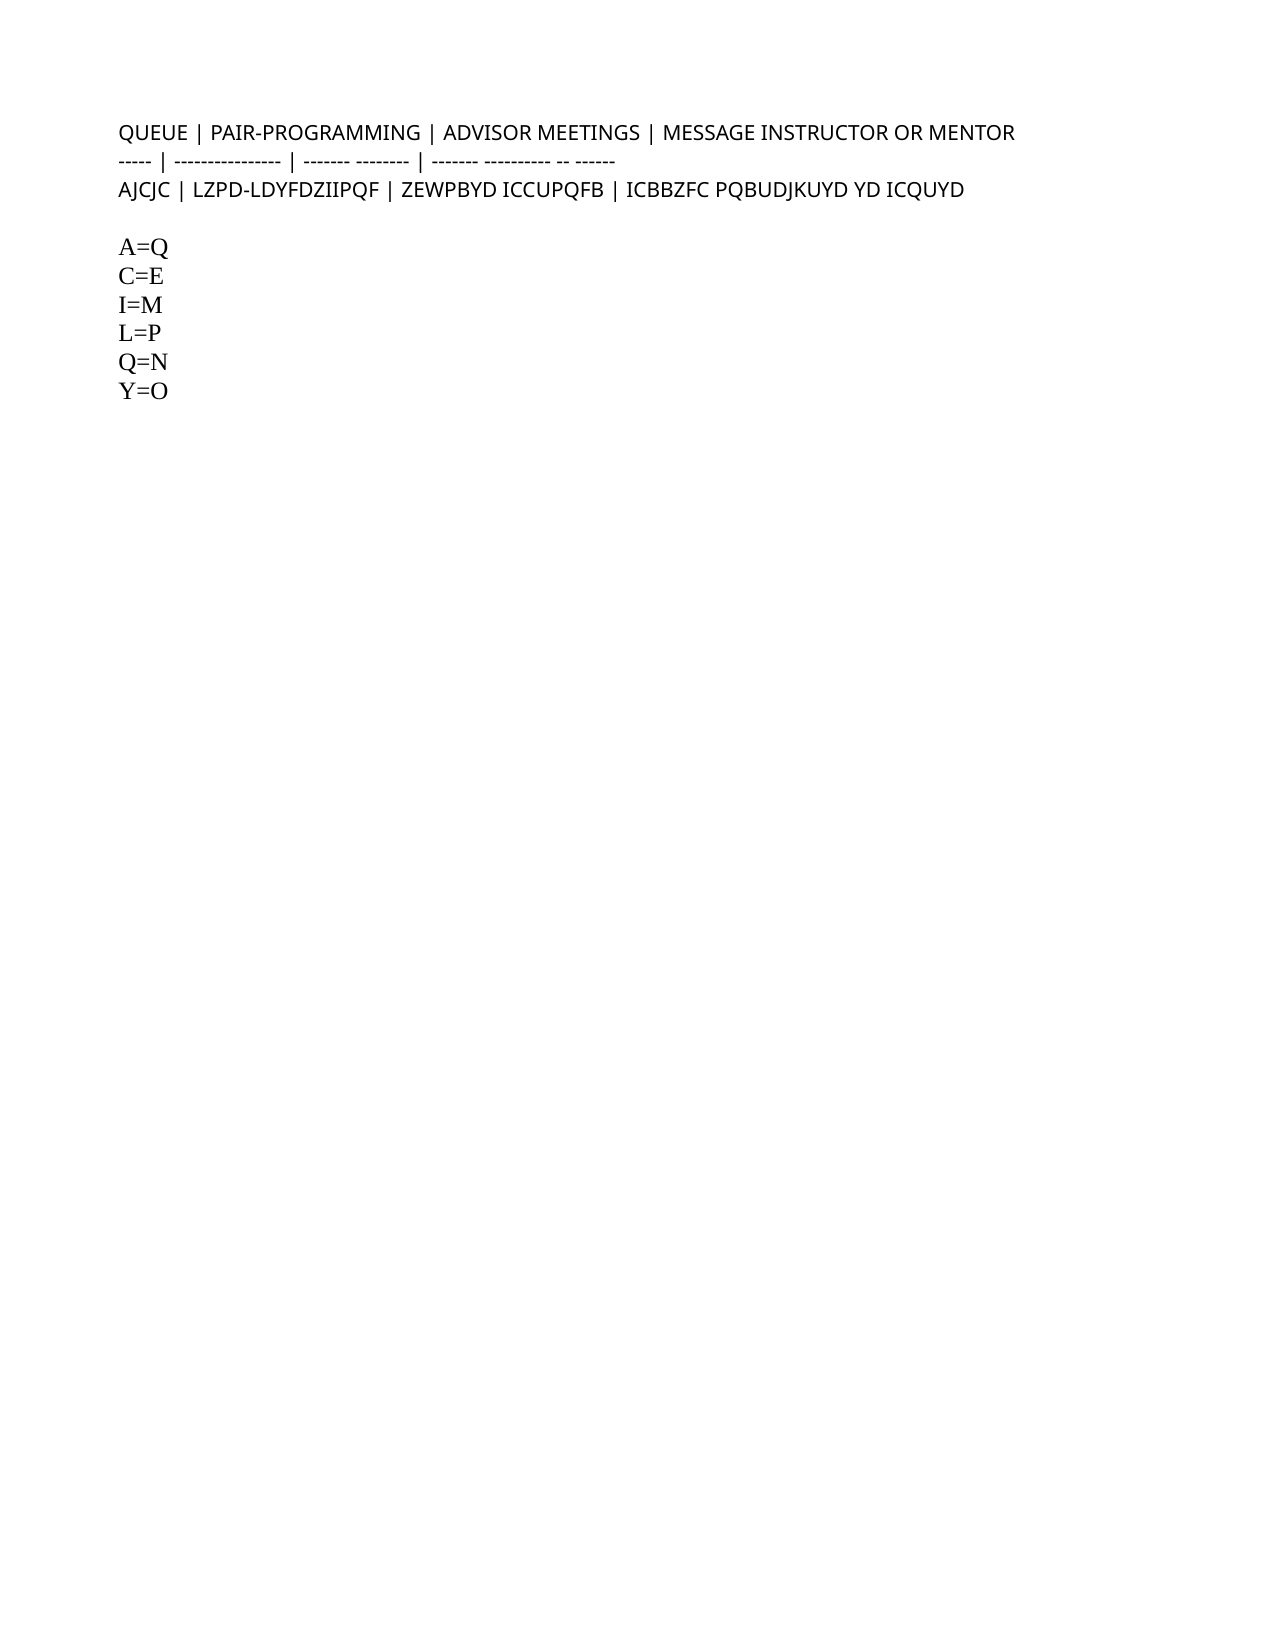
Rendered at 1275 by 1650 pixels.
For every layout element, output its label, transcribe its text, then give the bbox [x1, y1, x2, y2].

text Y=O [118, 376, 1157, 405]
text QUEUE | PAIR-PROGRAMMING | ADVISOR MEETINGS | MESSAGE INSTRUCTOR OR MENTOR [118, 118, 1157, 147]
text AJCJC | LZPD-LDYFDZIIPQF | ZEWPBYD ICCUPQFB | ICBBZFC PQBUDJKUYD YD ICQUYD [118, 175, 1157, 203]
text Q=N [118, 347, 1157, 376]
text A=Q [118, 232, 1157, 261]
text C=E [118, 261, 1157, 290]
text ----- | ---------------- | ------- -------- | ------- ---------- -- ------ [118, 147, 1157, 175]
text I=M [118, 290, 1157, 318]
text L=P [118, 318, 1157, 347]
